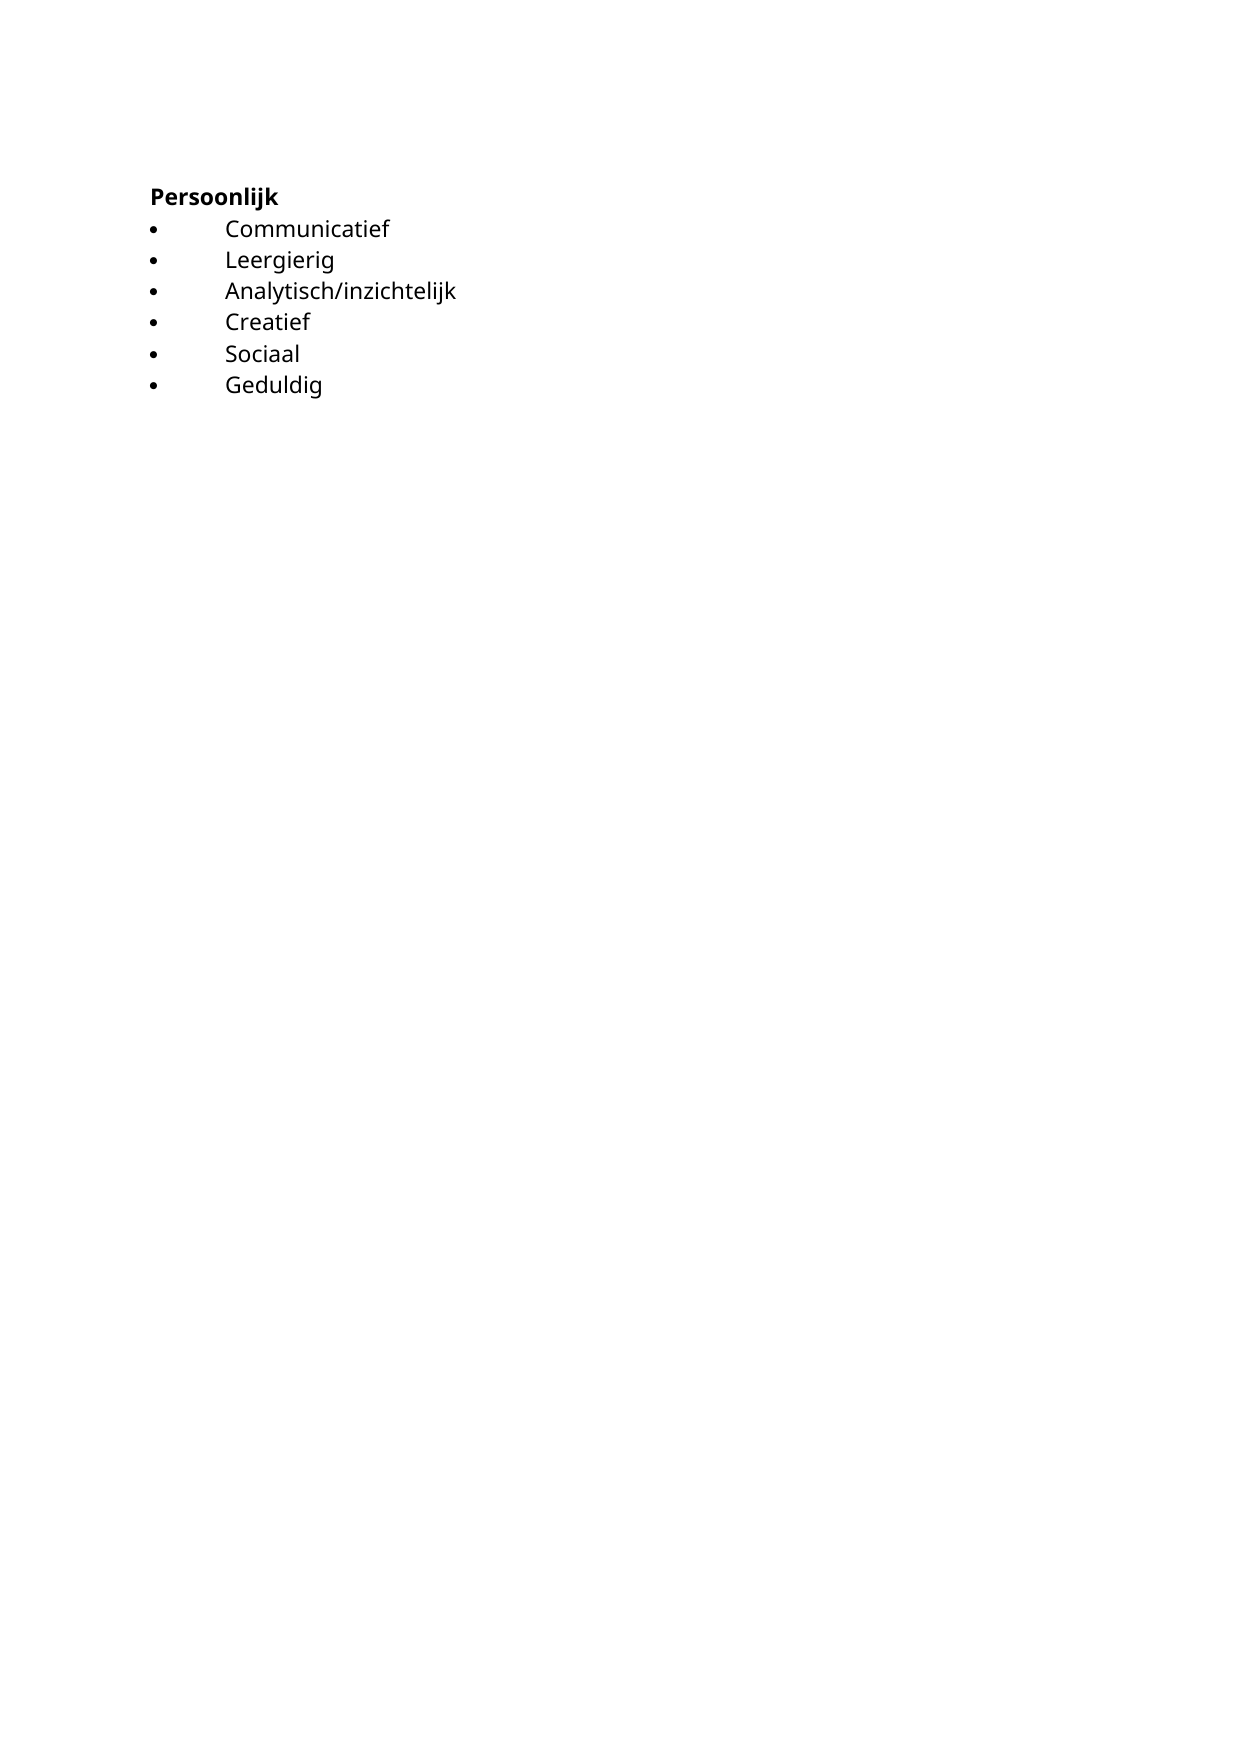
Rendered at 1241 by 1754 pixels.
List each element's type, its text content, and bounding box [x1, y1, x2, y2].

text Persoonlijk [150, 181, 1090, 212]
list Creatief [150, 306, 1090, 337]
list Communicatief [150, 212, 1090, 244]
list Geduldig [150, 369, 1090, 400]
list Analytisch/inzichtelijk [150, 275, 1090, 306]
list Leergierig [150, 244, 1090, 275]
list Sociaal [150, 337, 1090, 369]
